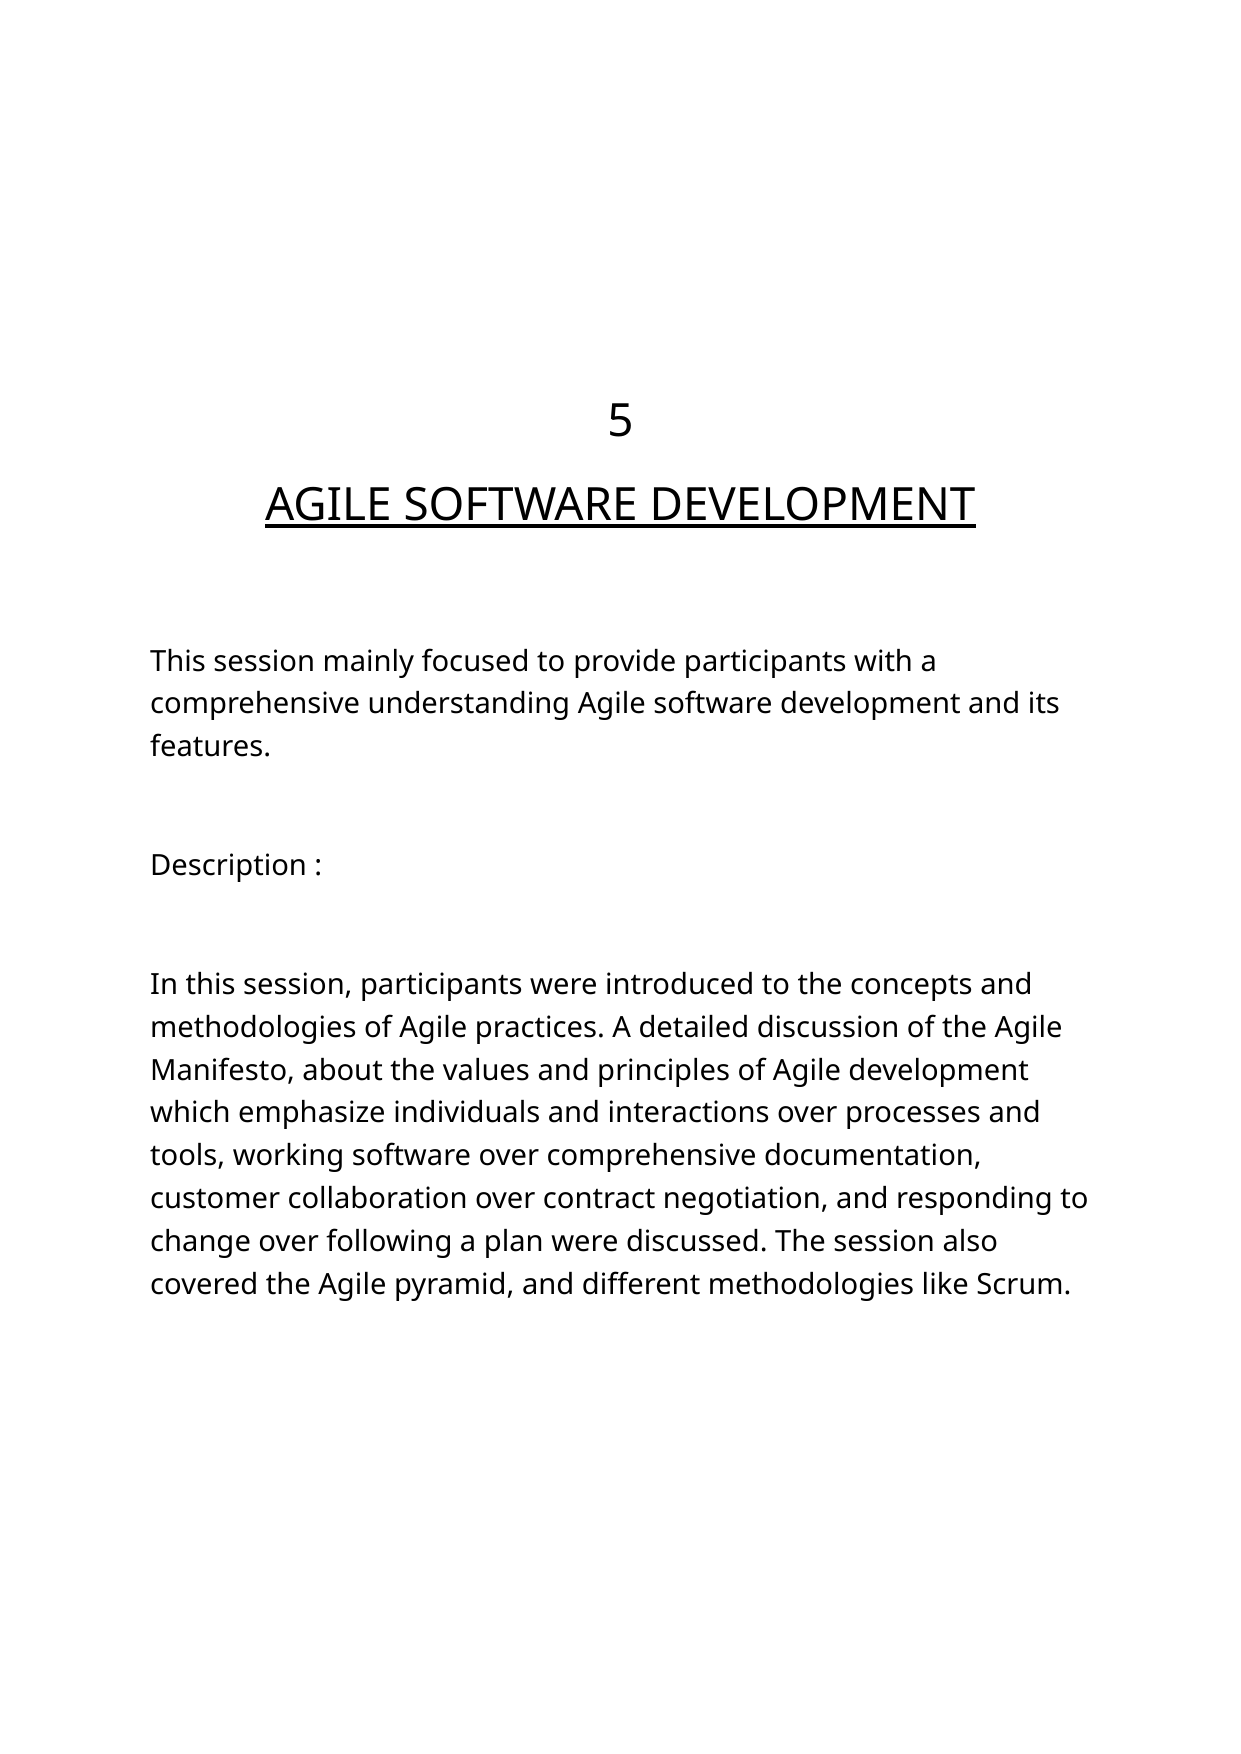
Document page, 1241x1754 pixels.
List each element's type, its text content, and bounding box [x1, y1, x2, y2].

text AGILE SOFTWARE DEVELOPMENT [150, 472, 1090, 534]
text This session mainly focused to provide participants with a comprehensive understanding Agile software development and its features. [150, 640, 1090, 765]
text In this session, participants were introduced to the concepts and methodologies of Agile practices. A detailed discussion of the Agile Manifesto, about the values and principles of Agile development which emphasize individuals and interactions over processes and tools, working software over comprehensive documentation, customer collaboration over contract negotiation, and responding to change over following a plan were discussed. The session also covered the Agile pyramid, and different methodologies like Scrum. [150, 963, 1090, 1303]
text 5 [150, 388, 1090, 450]
text Description : [150, 844, 1090, 884]
